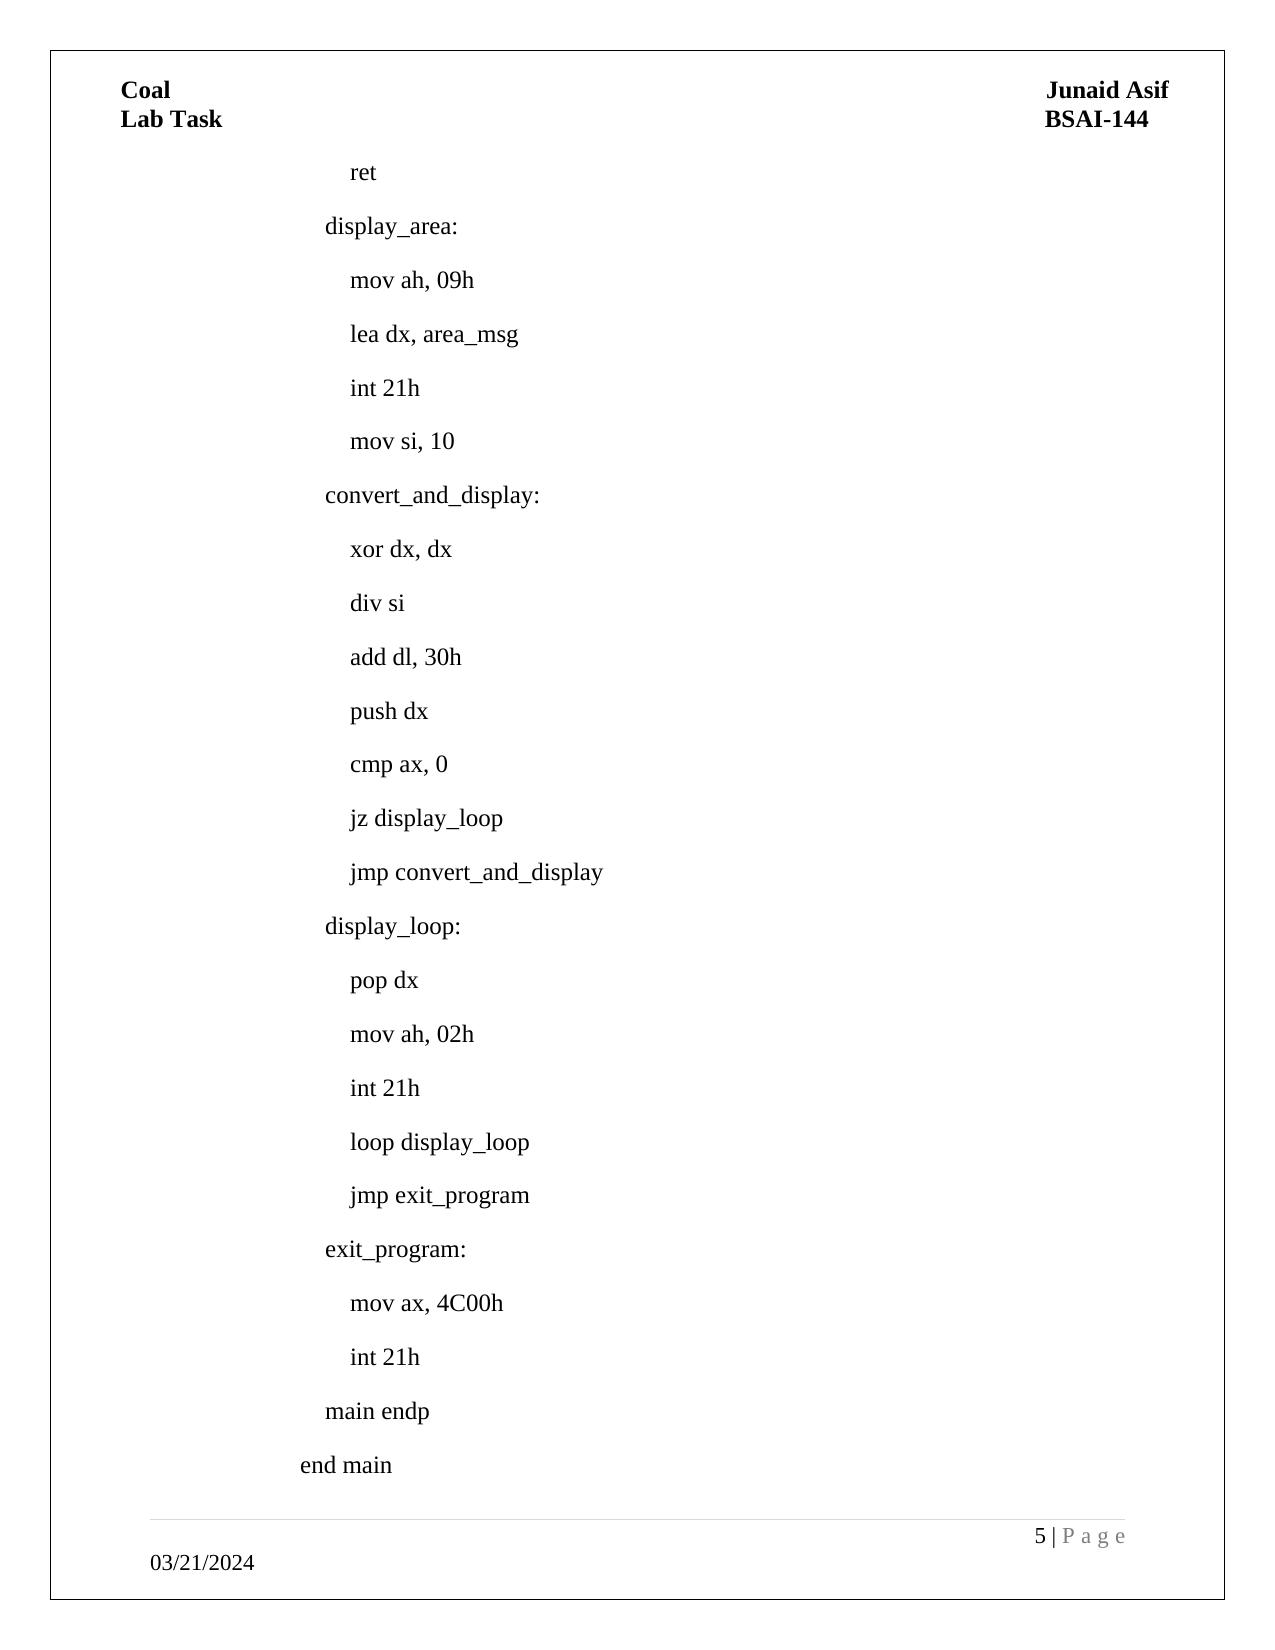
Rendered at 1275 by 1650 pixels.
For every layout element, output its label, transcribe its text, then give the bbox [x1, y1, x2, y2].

text mov si, 10 [300, 426, 1125, 455]
text int 21h [300, 1342, 1125, 1371]
text lea dx, area_msg [300, 319, 1125, 347]
text mov ax, 4C00h [300, 1288, 1125, 1317]
text display_area: [300, 211, 1125, 240]
text int 21h [300, 373, 1125, 401]
text ret [300, 157, 1125, 186]
text pop dx [300, 965, 1125, 994]
text int 21h [300, 1073, 1125, 1101]
text loop display_loop [300, 1127, 1125, 1155]
text end main [300, 1450, 1125, 1478]
text convert_and_display: [300, 480, 1125, 509]
text xor dx, dx [300, 534, 1125, 563]
text jmp convert_and_display [300, 857, 1125, 886]
text cmp ax, 0 [300, 749, 1125, 778]
text main endp [300, 1396, 1125, 1424]
text mov ah, 09h [300, 265, 1125, 294]
text jmp exit_program [300, 1180, 1125, 1209]
text push dx [300, 696, 1125, 724]
text mov ah, 02h [300, 1019, 1125, 1048]
text display_loop: [300, 911, 1125, 940]
text div si [300, 588, 1125, 617]
text add dl, 30h [300, 642, 1125, 671]
text jz display_loop [300, 803, 1125, 832]
text exit_program: [300, 1234, 1125, 1263]
